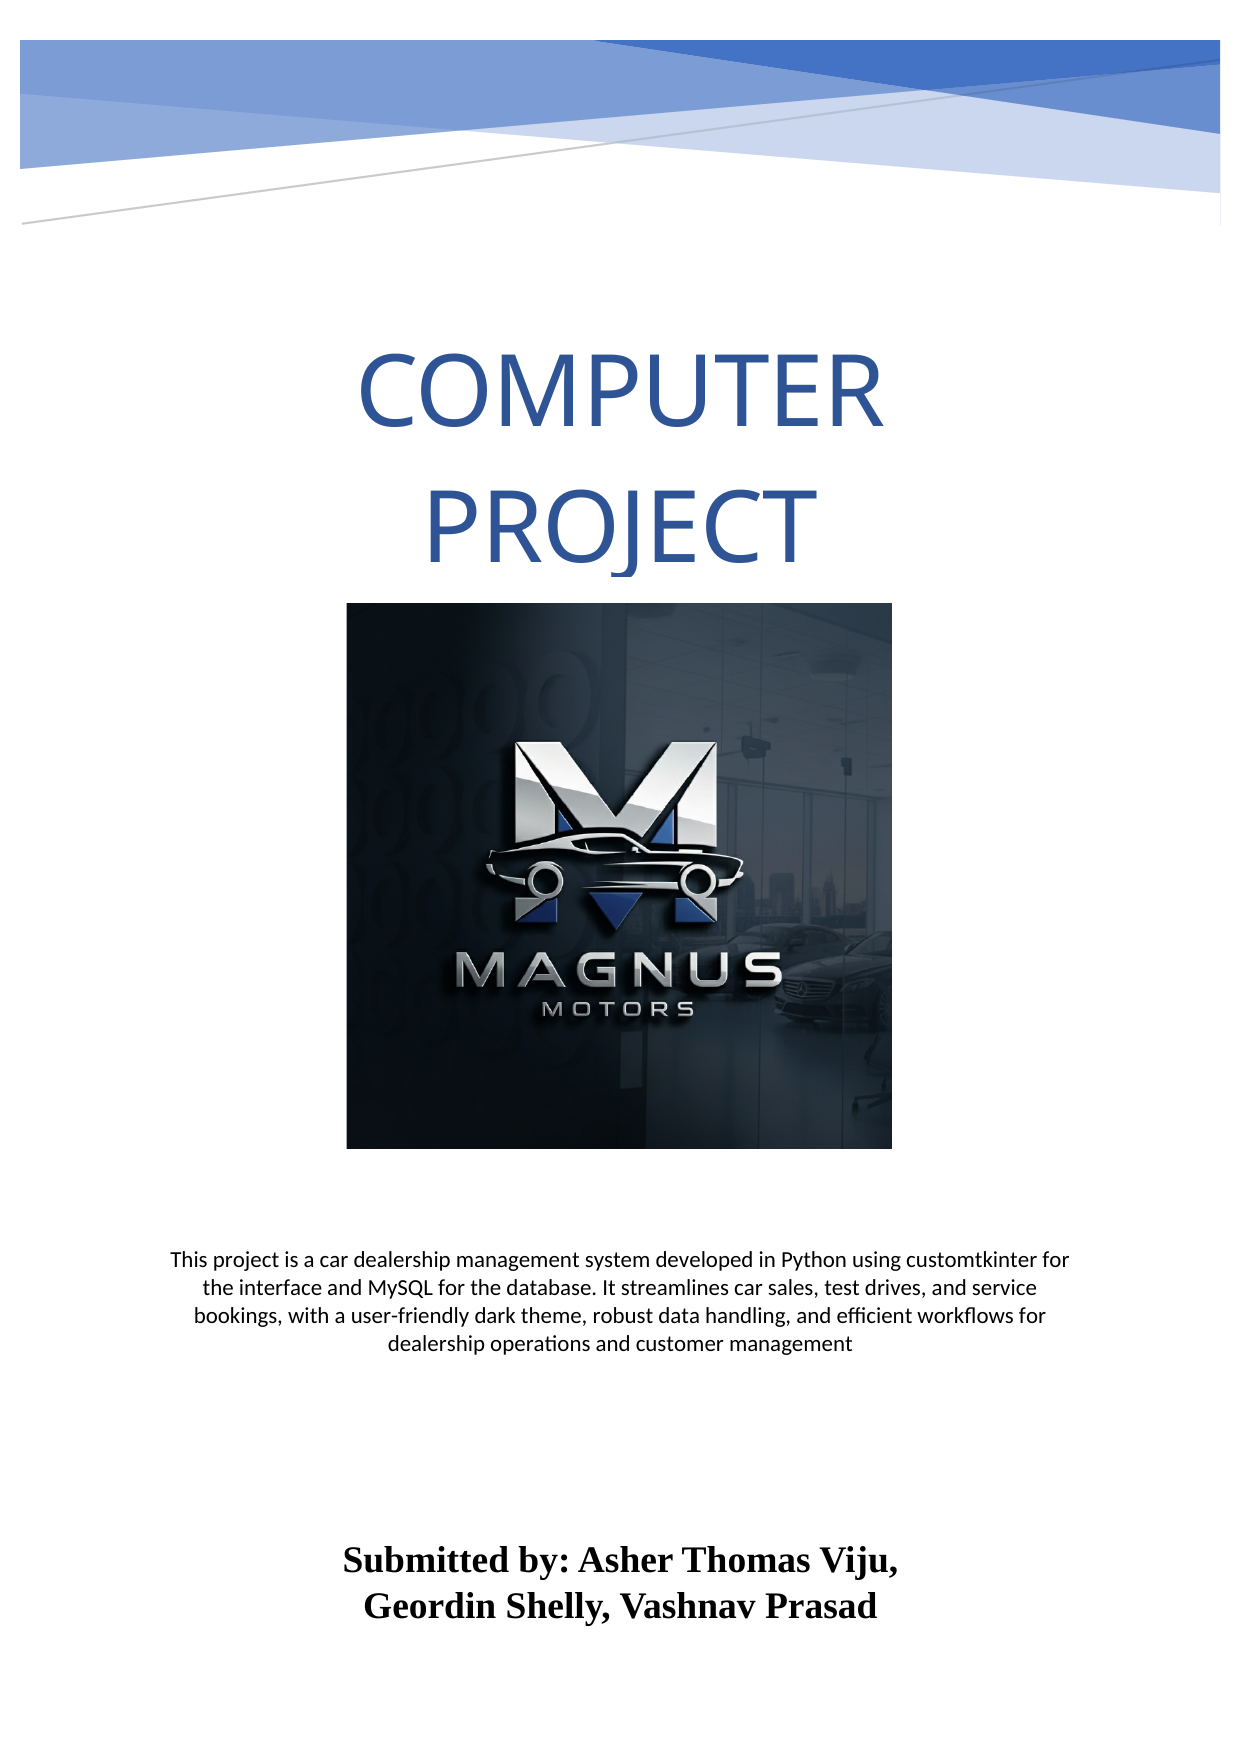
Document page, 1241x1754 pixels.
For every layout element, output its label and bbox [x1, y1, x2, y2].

picture [20, 40, 1221, 240]
picture [346, 603, 892, 1149]
